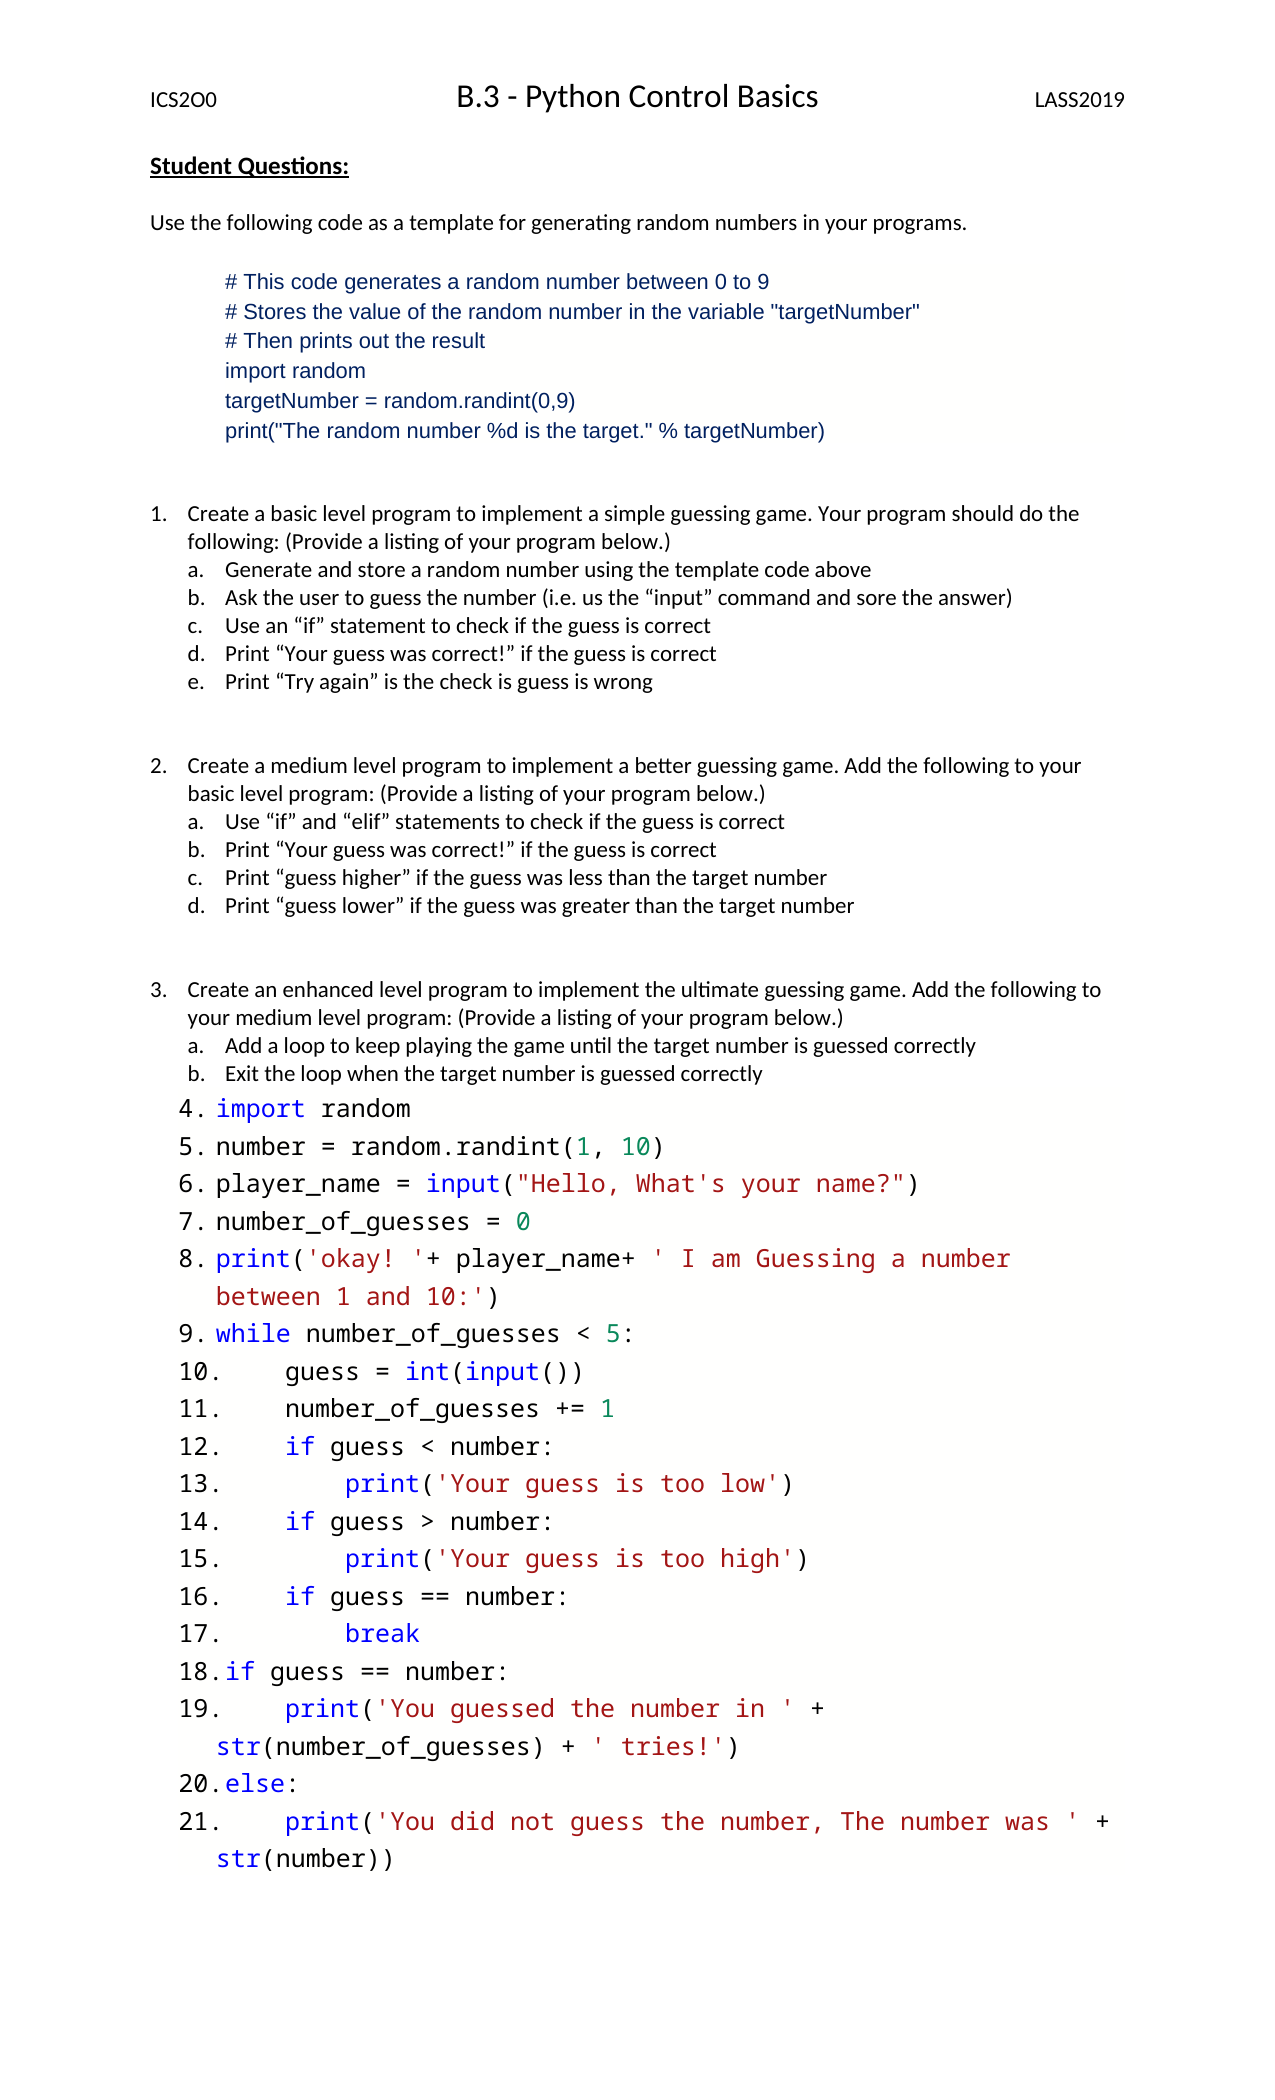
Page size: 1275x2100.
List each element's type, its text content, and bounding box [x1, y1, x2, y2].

list import random [178, 1087, 1125, 1125]
list else: [178, 1762, 1125, 1800]
list Create an enhanced level program to implement the ultimate guessing game. Add the following to your medium level program: (Provide a listing of your program below.) [150, 975, 1125, 1031]
list Ask the user to guess the number (i.e. us the “input” command and sore the answer) [187, 583, 1125, 611]
list Print “Your guess was correct!” if the guess is correct [187, 639, 1125, 667]
list player_name = input("Hello, What's your name?") [178, 1162, 1125, 1200]
list Add a loop to keep playing the game until the target number is guessed correctly [187, 1031, 1125, 1059]
text Use the following code as a template for generating random numbers in your programs. [150, 208, 1125, 237]
text import random [225, 354, 1125, 383]
text # Then prints out the result [225, 324, 1125, 354]
list Create a basic level program to implement a simple guessing game. Your program should do the following: (Provide a listing of your program below.) [150, 499, 1125, 555]
list Print “guess higher” if the guess was less than the target number [187, 863, 1125, 891]
list Generate and store a random number using the template code above [187, 555, 1125, 583]
list if guess > number: [178, 1500, 1125, 1537]
list print('You did not guess the number, The number was ' + str(number)) [178, 1800, 1125, 1875]
list Exit the loop when the target number is guessed correctly [187, 1059, 1125, 1087]
text Student Questions: [150, 150, 1125, 181]
list guess = int(input()) [178, 1350, 1125, 1387]
text targetNumber = random.randint(0,9) [225, 383, 1125, 413]
list if guess == number: [178, 1650, 1125, 1687]
list Print “guess lower” if the guess was greater than the target number [187, 891, 1125, 919]
list print('Your guess is too high') [178, 1537, 1125, 1575]
list break [178, 1612, 1125, 1650]
list if guess == number: [178, 1575, 1125, 1612]
text # Stores the value of the random number in the variable "targetNumber" [225, 294, 1125, 324]
list while number_of_guesses < 5: [178, 1312, 1125, 1350]
list number_of_guesses = 0 [178, 1200, 1125, 1237]
list number = random.randint(1, 10) [178, 1125, 1125, 1162]
list Use “if” and “elif” statements to check if the guess is correct [187, 807, 1125, 835]
list if guess < number: [178, 1425, 1125, 1462]
list print('You guessed the number in ' + str(number_of_guesses) + ' tries!') [178, 1687, 1125, 1762]
list number_of_guesses += 1 [178, 1387, 1125, 1425]
list print('Your guess is too low') [178, 1462, 1125, 1500]
text print("The random number %d is the target." % targetNumber) [225, 413, 1125, 443]
text # This code generates a random number between 0 to 9 [225, 264, 1125, 294]
list print('okay! '+ player_name+ ' I am Guessing a number between 1 and 10:') [178, 1237, 1125, 1312]
list Print “Your guess was correct!” if the guess is correct [187, 835, 1125, 863]
list Use an “if” statement to check if the guess is correct [187, 611, 1125, 639]
list Print “Try again” is the check is guess is wrong [187, 667, 1125, 695]
list Create a medium level program to implement a better guessing game. Add the following to your basic level program: (Provide a listing of your program below.) [150, 751, 1125, 807]
